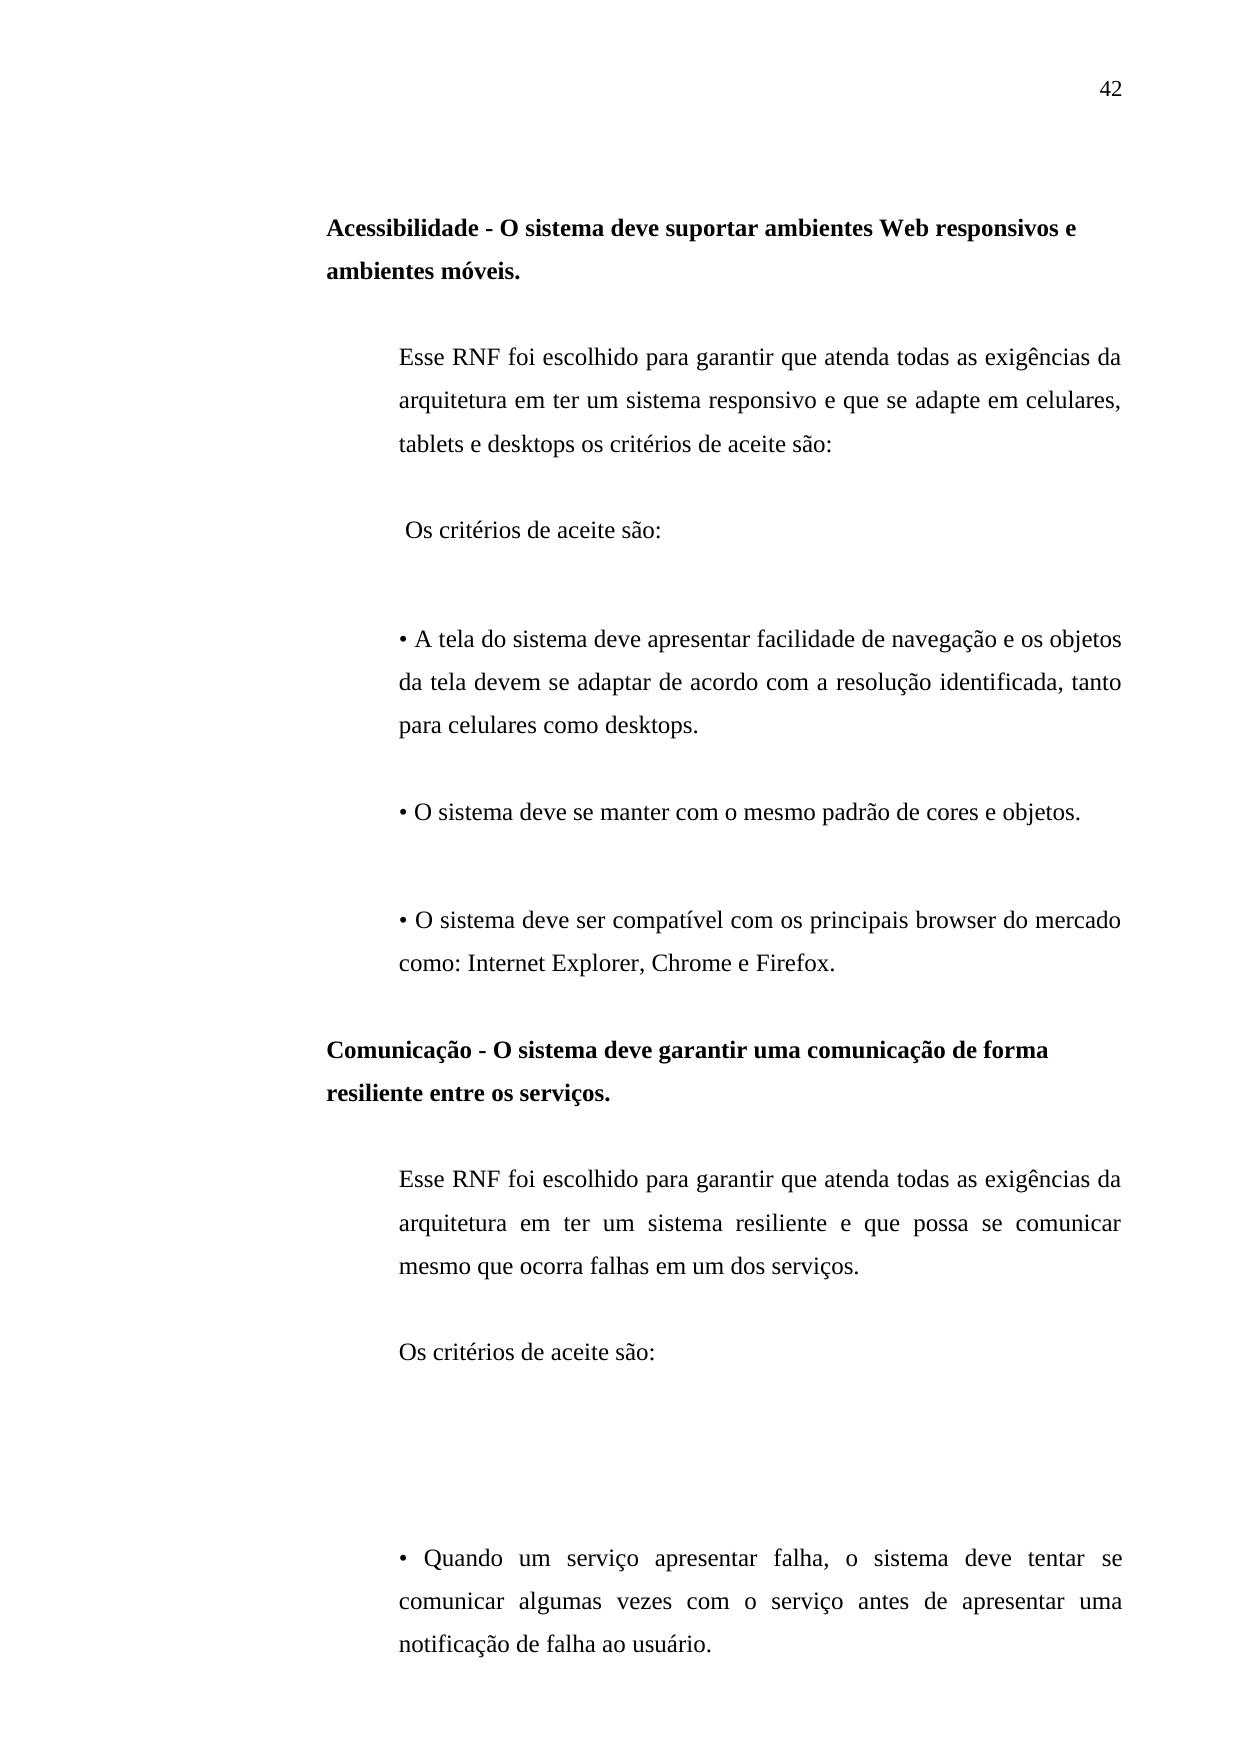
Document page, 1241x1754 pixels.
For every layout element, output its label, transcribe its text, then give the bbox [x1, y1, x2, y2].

list O sistema deve ser compatível com os principais browser do mercado como: Internet Explorer, Chrome e Firefox. [399, 905, 1122, 977]
list O sistema deve se manter com o mesmo padrão de cores e objetos. [399, 797, 1205, 825]
text Esse RNF foi escolhido para garantir que atenda todas as exigências da arquitetura em ter um sistema responsivo e que se adapte em celulares, tablets e desktops os critérios de aceite são: [399, 342, 1122, 457]
list Quando um serviço apresentar falha, o sistema deve tentar se comunicar algumas vezes com o serviço antes de apresentar uma notificação de falha ao usuário. [399, 1543, 1123, 1658]
subtitle Comunicação - O sistema deve garantir uma comunicação de forma resiliente entre os serviços. [326, 1035, 1120, 1107]
text Esse RNF foi escolhido para garantir que atenda todas as exigências da arquitetura em ter um sistema resiliente e que possa se comunicar mesmo que ocorra falhas em um dos serviços. [399, 1164, 1122, 1279]
subtitle Acessibilidade - O sistema deve suportar ambientes Web responsivos e ambientes móveis. [326, 213, 1120, 284]
text Os critérios de aceite são: [399, 1337, 1205, 1366]
text Os critérios de aceite são: [405, 515, 1205, 544]
list A tela do sistema deve apresentar facilidade de navegação e os objetos da tela devem se adaptar de acordo com a resolução identificada, tanto para celulares como desktops. [399, 624, 1122, 739]
